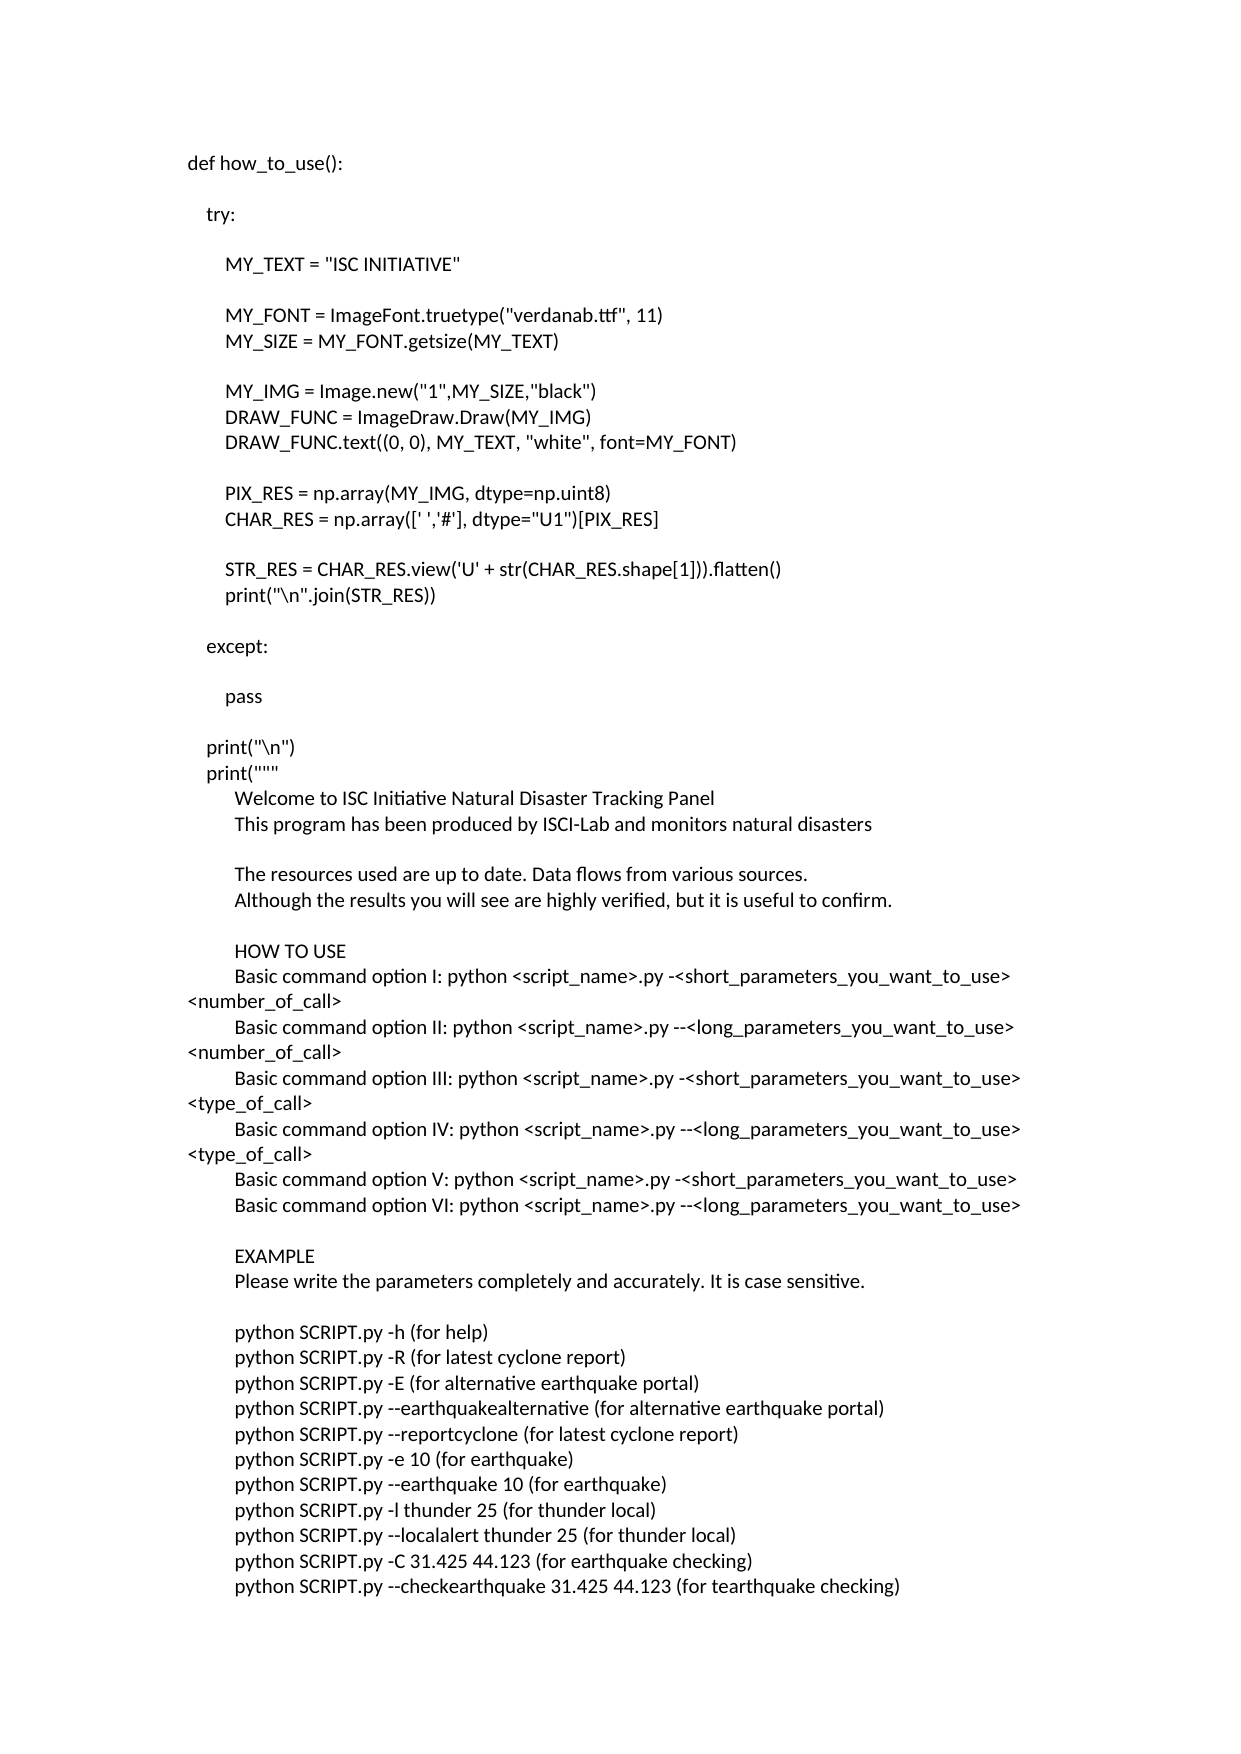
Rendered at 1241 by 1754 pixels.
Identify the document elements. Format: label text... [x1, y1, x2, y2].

text pass [187, 684, 1053, 709]
text Basic command option IV: python <script_name>.py --<long_parameters_you_want_to_use> <type_of_call> [187, 1116, 1053, 1167]
text print("\n") [187, 734, 1053, 760]
text python SCRIPT.py -e 10 (for earthquake) [187, 1446, 1053, 1472]
text MY_TEXT = "ISC INITIATIVE" [187, 252, 1053, 277]
text python SCRIPT.py -C 31.425 44.123 (for earthquake checking) [187, 1548, 1053, 1573]
text Basic command option II: python <script_name>.py --<long_parameters_you_want_to_use> <number_of_call> [187, 1014, 1053, 1065]
text python SCRIPT.py -h (for help) [187, 1319, 1053, 1344]
text Please write the parameters completely and accurately. It is case sensitive. [187, 1268, 1053, 1294]
text DRAW_FUNC.text((0, 0), MY_TEXT, "white", font=MY_FONT) [187, 429, 1053, 455]
text python SCRIPT.py --earthquake 10 (for earthquake) [187, 1472, 1053, 1497]
text MY_SIZE = MY_FONT.getsize(MY_TEXT) [187, 328, 1053, 353]
text EXAMPLE [187, 1243, 1053, 1268]
text python SCRIPT.py --localalert thunder 25 (for thunder local) [187, 1522, 1053, 1548]
text DRAW_FUNC = ImageDraw.Draw(MY_IMG) [187, 404, 1053, 429]
text python SCRIPT.py -R (for latest cyclone report) [187, 1344, 1053, 1370]
text This program has been produced by ISCI-Lab and monitors natural disasters [187, 811, 1053, 836]
text MY_IMG = Image.new("1",MY_SIZE,"black") [187, 379, 1053, 404]
text STR_RES = CHAR_RES.view('U' + str(CHAR_RES.shape[1])).flatten() [187, 557, 1053, 582]
text Welcome to ISC Initiative Natural Disaster Tracking Panel [187, 785, 1053, 811]
text Basic command option V: python <script_name>.py -<short_parameters_you_want_to_use> [187, 1167, 1053, 1192]
text python SCRIPT.py -E (for alternative earthquake portal) [187, 1370, 1053, 1395]
text Basic command option I: python <script_name>.py -<short_parameters_you_want_to_use> <number_of_call> [187, 963, 1053, 1014]
text print("\n".join(STR_RES)) [187, 582, 1053, 607]
text MY_FONT = ImageFont.truetype("verdanab.ttf", 11) [187, 302, 1053, 328]
text python SCRIPT.py --reportcyclone (for latest cyclone report) [187, 1421, 1053, 1446]
text print(""" [187, 760, 1053, 785]
text CHAR_RES = np.array([' ','#'], dtype="U1")[PIX_RES] [187, 506, 1053, 531]
text except: [187, 633, 1053, 658]
text PIX_RES = np.array(MY_IMG, dtype=np.uint8) [187, 480, 1053, 506]
text Basic command option VI: python <script_name>.py --<long_parameters_you_want_to_use> [187, 1192, 1053, 1217]
text HOW TO USE [187, 938, 1053, 963]
text def how_to_use(): [187, 150, 1053, 175]
text try: [187, 201, 1053, 226]
text Although the results you will see are highly verified, but it is useful to confirm. [187, 887, 1053, 912]
text python SCRIPT.py --checkearthquake 31.425 44.123 (for tearthquake checking) [187, 1573, 1053, 1599]
text The resources used are up to date. Data flows from various sources. [187, 862, 1053, 887]
text python SCRIPT.py -l thunder 25 (for thunder local) [187, 1497, 1053, 1522]
text python SCRIPT.py --earthquakealternative (for alternative earthquake portal) [187, 1395, 1053, 1421]
text Basic command option III: python <script_name>.py -<short_parameters_you_want_to_use> <type_of_call> [187, 1065, 1053, 1116]
